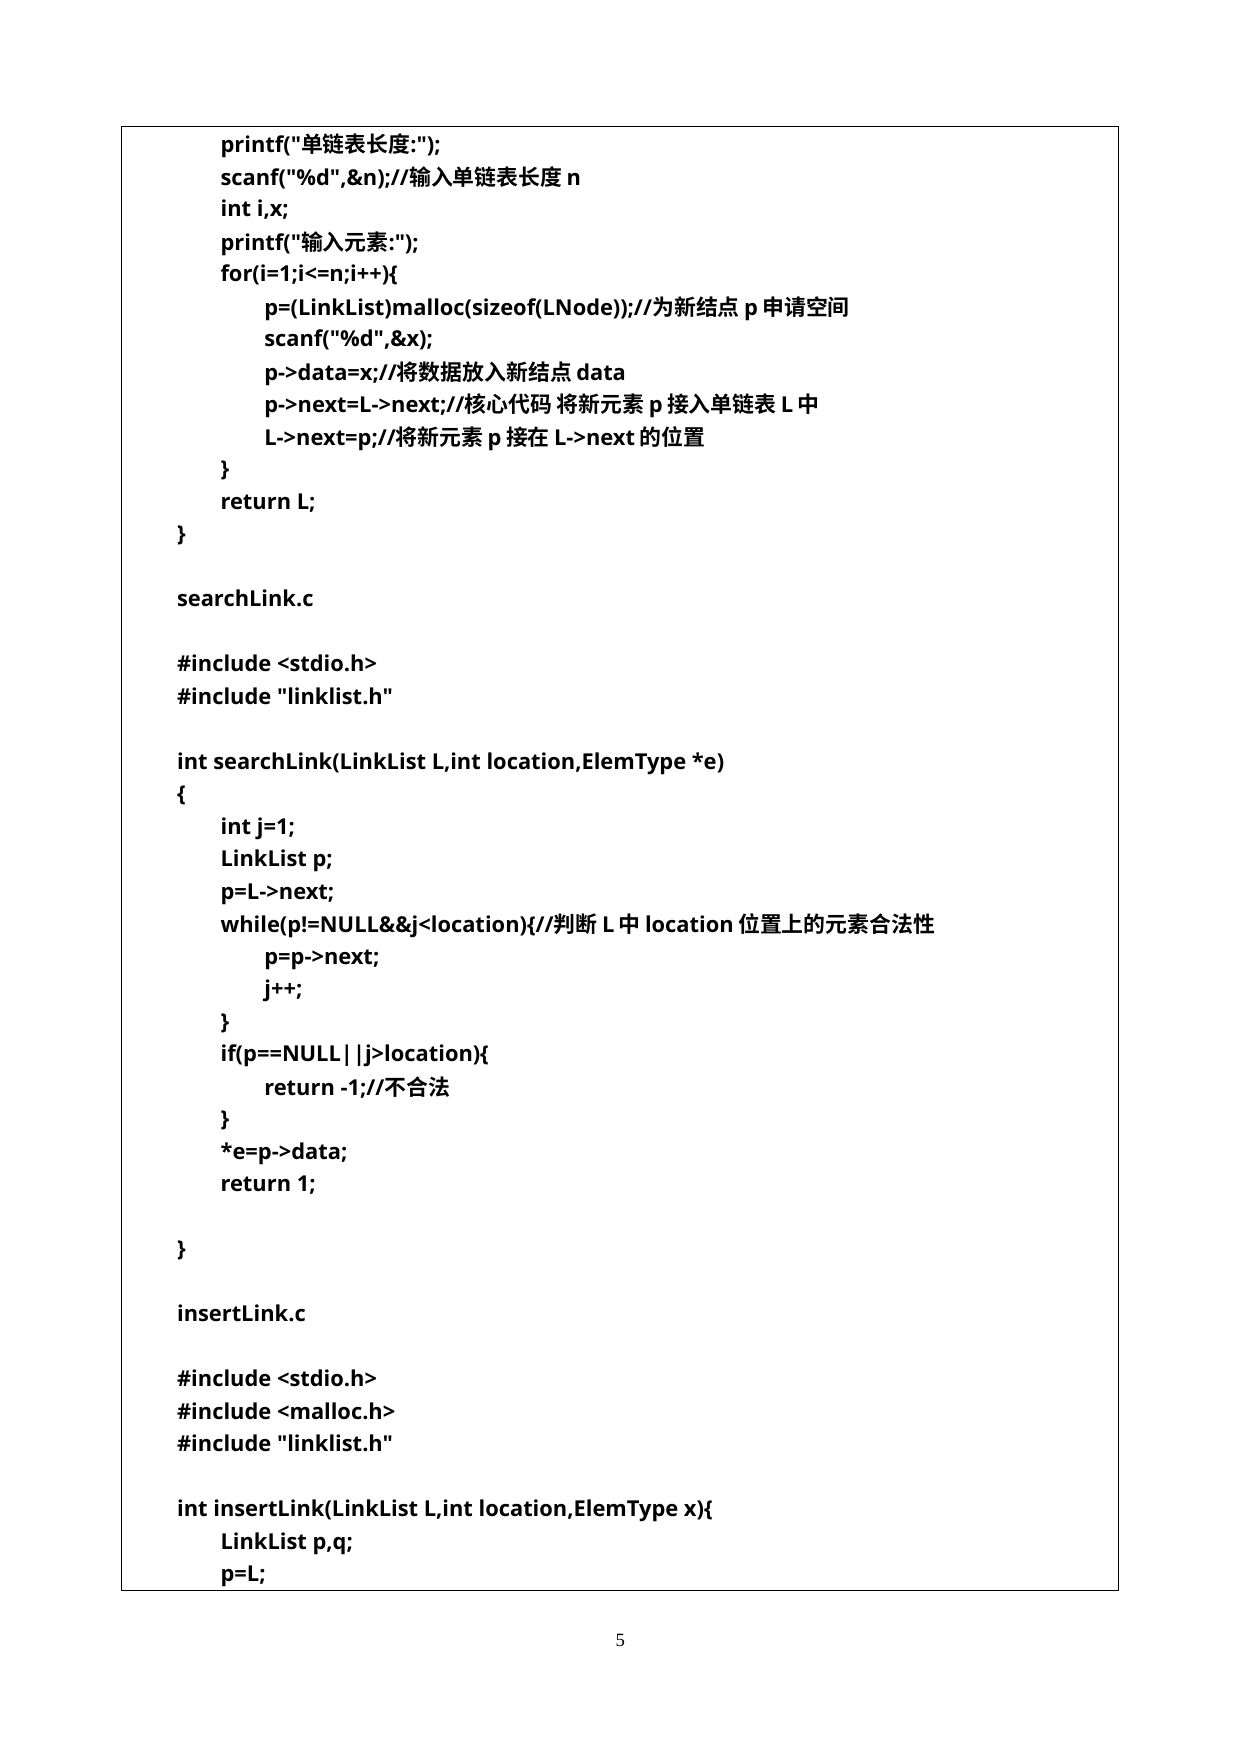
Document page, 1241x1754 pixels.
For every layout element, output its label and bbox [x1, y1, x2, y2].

table_cell [122, 127, 1118, 1589]
